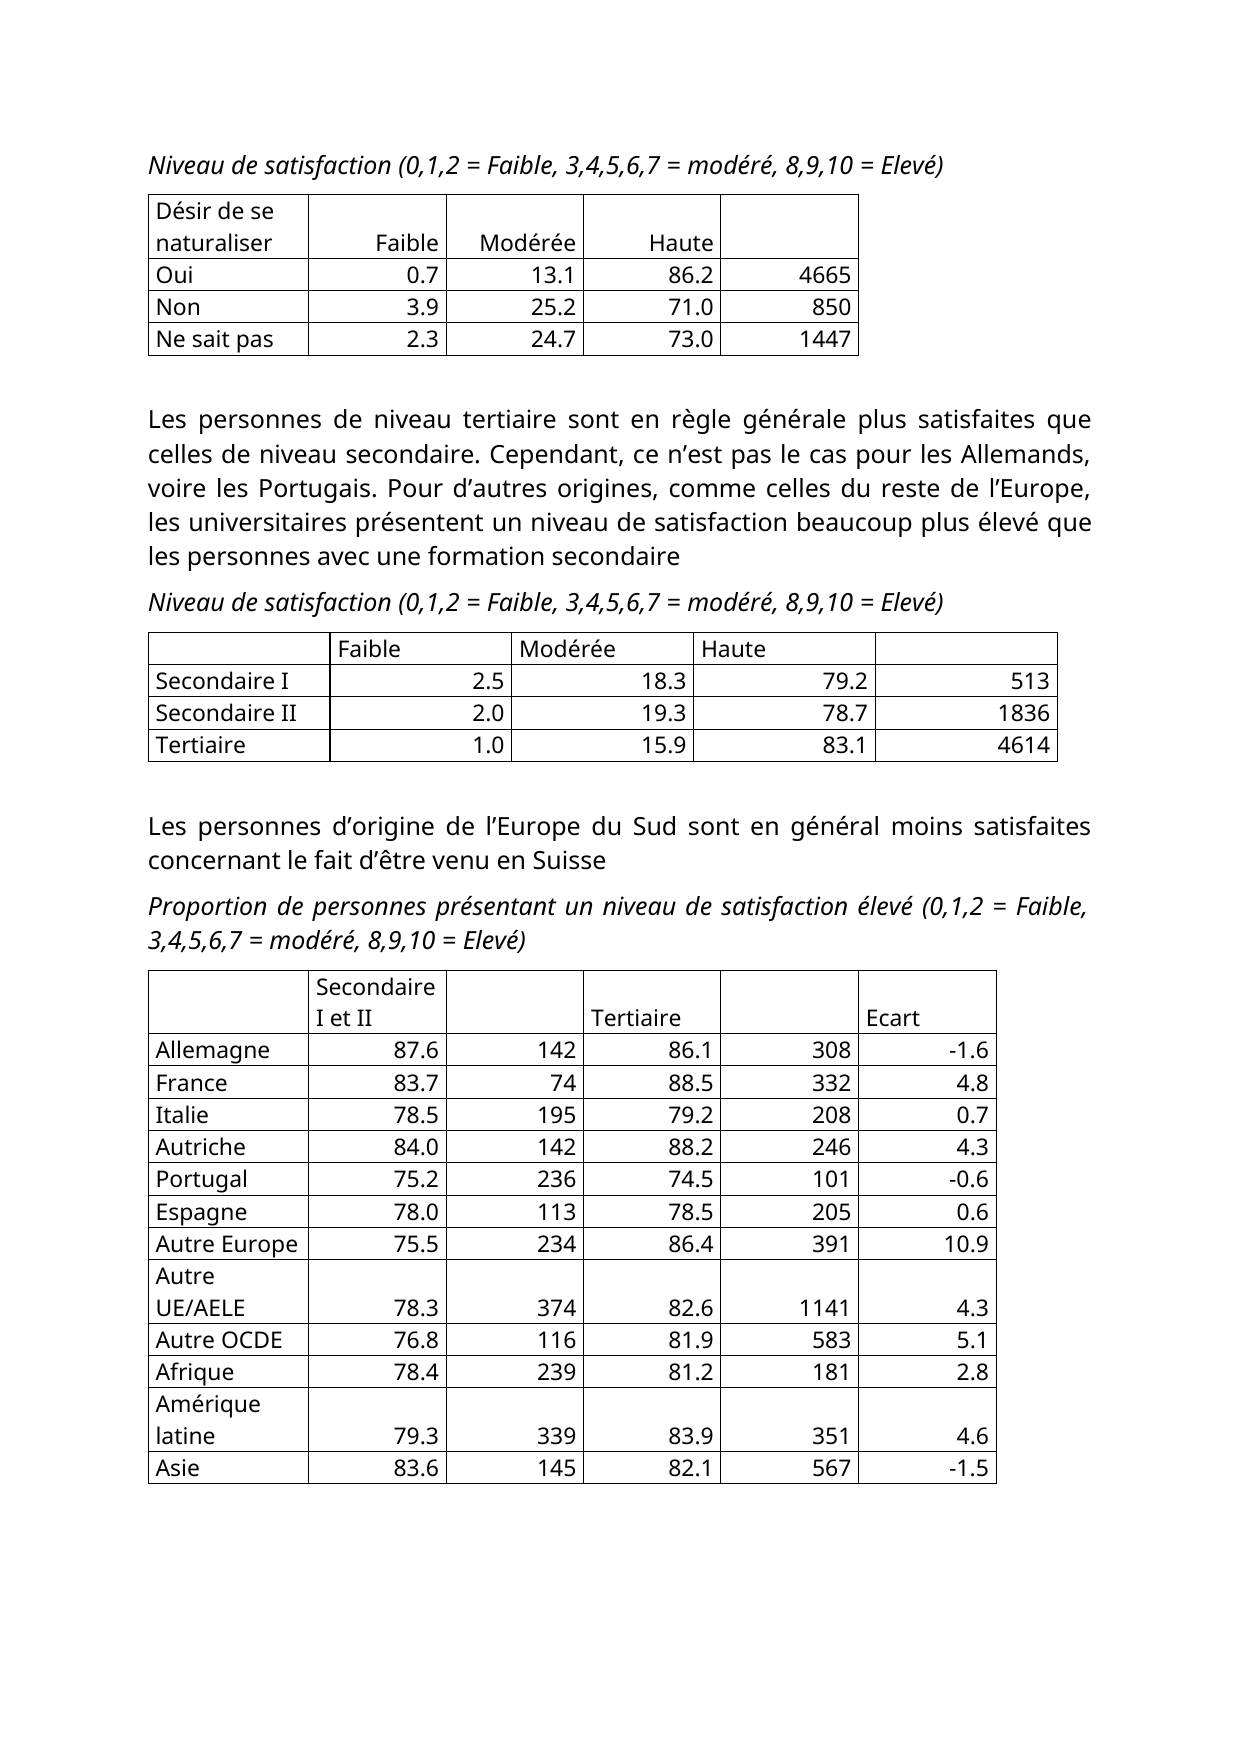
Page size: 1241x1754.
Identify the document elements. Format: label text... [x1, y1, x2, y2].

table_cell 142 [447, 1131, 583, 1162]
table_cell 113 [447, 1196, 583, 1227]
table_cell Espagne [149, 1196, 308, 1227]
table_cell 19.3 [512, 697, 693, 728]
table_cell 81.2 [584, 1356, 720, 1387]
table_cell 391 [721, 1228, 858, 1259]
table_cell 351 [721, 1388, 858, 1451]
table_cell 13.1 [447, 259, 583, 290]
table_cell 74 [447, 1066, 583, 1098]
table_cell 1836 [876, 697, 1057, 728]
table_cell 332 [721, 1066, 858, 1098]
table_cell 78.7 [694, 697, 875, 728]
table_cell 10.9 [859, 1228, 996, 1259]
table_cell France [149, 1066, 308, 1098]
table_cell 83.7 [309, 1066, 446, 1098]
table_cell 5.1 [859, 1324, 996, 1355]
table_cell 75.2 [309, 1163, 446, 1194]
table_cell 246 [721, 1131, 858, 1162]
table_cell Portugal [149, 1163, 308, 1194]
table_header Faible [331, 633, 511, 664]
text Niveau de satisfaction (0,1,2 = Faible, 3,4,5,6,7 = modéré, 8,9,10 = Elevé) [148, 585, 1093, 619]
table_cell Autriche [149, 1131, 308, 1162]
table_cell 82.1 [584, 1452, 720, 1483]
text Proportion de personnes présentant un niveau de satisfaction élevé (0,1,2 = Faible, 3,4,5,6,7 = modéré, 8,9,10 = Elevé) [148, 889, 1093, 957]
table_cell Allemagne [149, 1034, 308, 1065]
table_cell 88.2 [584, 1131, 720, 1162]
table_cell 308 [721, 1034, 858, 1065]
table_cell 82.6 [584, 1260, 720, 1323]
table_cell 4.6 [859, 1388, 996, 1451]
table_header Modérée [447, 195, 583, 258]
table_cell 78.0 [309, 1196, 446, 1227]
table_header Haute [584, 195, 720, 258]
table_header [721, 971, 858, 1033]
table_header Tertiaire [584, 971, 720, 1033]
table_cell 2.5 [331, 665, 511, 696]
table_cell 78.3 [309, 1260, 446, 1323]
table_cell 145 [447, 1452, 583, 1483]
table_cell Ne sait pas [149, 323, 308, 354]
table_cell Autre Europe [149, 1228, 308, 1259]
table_header [149, 633, 329, 664]
table_header Désir de se naturaliser [149, 195, 308, 258]
table_cell 116 [447, 1324, 583, 1355]
table_cell Italie [149, 1099, 308, 1130]
table_cell 4.3 [859, 1260, 996, 1323]
table_cell 2.3 [309, 323, 446, 354]
table_cell 83.9 [584, 1388, 720, 1451]
table_cell 76.8 [309, 1324, 446, 1355]
table_cell 195 [447, 1099, 583, 1130]
table_cell Amérique latine [149, 1388, 308, 1451]
table_cell 0.6 [859, 1196, 996, 1227]
table_cell 73.0 [584, 323, 720, 354]
table_cell 86.4 [584, 1228, 720, 1259]
table_cell 79.2 [584, 1099, 720, 1130]
table_cell 239 [447, 1356, 583, 1387]
table_cell 142 [447, 1034, 583, 1065]
table_cell 850 [721, 291, 858, 322]
table_cell 0.7 [859, 1099, 996, 1130]
table_cell 374 [447, 1260, 583, 1323]
table_cell Secondaire I [149, 665, 329, 696]
table_cell 339 [447, 1388, 583, 1451]
table_cell 25.2 [447, 291, 583, 322]
table_cell 78.5 [584, 1196, 720, 1227]
table_cell 74.5 [584, 1163, 720, 1194]
table_header [149, 971, 308, 1033]
text Les personnes de niveau tertiaire sont en règle générale plus satisfaites que celles de niveau secondaire. Cependant, ce n’est pas le cas pour les Allemands, voire les Portugais. Pour d’autres origines, comme celles du reste de l’Europe, les universitaires présentent un niveau de satisfaction beaucoup plus élevé que les personnes avec une formation secondaire [148, 402, 1093, 572]
table_cell Non [149, 291, 308, 322]
table_cell 87.6 [309, 1034, 446, 1065]
table_cell 86.1 [584, 1034, 720, 1065]
table_cell 181 [721, 1356, 858, 1387]
table_cell 0.7 [309, 259, 446, 290]
table_header Ecart [859, 971, 996, 1033]
table_cell 18.3 [512, 665, 693, 696]
table_cell 81.9 [584, 1324, 720, 1355]
table_cell -1.6 [859, 1034, 996, 1065]
table_cell Secondaire II [149, 697, 329, 728]
table_cell 4614 [876, 730, 1057, 761]
table_header [721, 195, 858, 258]
table_cell Asie [149, 1452, 308, 1483]
table_cell 234 [447, 1228, 583, 1259]
table_cell 78.4 [309, 1356, 446, 1387]
table_header Modérée [512, 633, 693, 664]
table_cell 1447 [721, 323, 858, 354]
table_cell 86.2 [584, 259, 720, 290]
table_cell Afrique [149, 1356, 308, 1387]
table_cell 4665 [721, 259, 858, 290]
table_cell -0.6 [859, 1163, 996, 1194]
table_cell 2.8 [859, 1356, 996, 1387]
table_cell 101 [721, 1163, 858, 1194]
text Niveau de satisfaction (0,1,2 = Faible, 3,4,5,6,7 = modéré, 8,9,10 = Elevé) [148, 148, 1093, 182]
table_cell 4.3 [859, 1131, 996, 1162]
table_cell 88.5 [584, 1066, 720, 1098]
table_cell 4.8 [859, 1066, 996, 1098]
table_header [447, 971, 583, 1033]
text Les personnes d’origine de l’Europe du Sud sont en général moins satisfaites concernant le fait d’être venu en Suisse [148, 808, 1093, 876]
table_header Faible [309, 195, 446, 258]
table_cell 83.1 [694, 730, 875, 761]
table_cell 75.5 [309, 1228, 446, 1259]
table_cell 567 [721, 1452, 858, 1483]
table_cell 2.0 [331, 697, 511, 728]
table_cell -1.5 [859, 1452, 996, 1483]
table_cell 71.0 [584, 291, 720, 322]
table_cell 1.0 [331, 730, 511, 761]
table_header Haute [694, 633, 875, 664]
table_cell 84.0 [309, 1131, 446, 1162]
table_cell 83.6 [309, 1452, 446, 1483]
table_cell 15.9 [512, 730, 693, 761]
table_cell 1141 [721, 1260, 858, 1323]
table_cell 205 [721, 1196, 858, 1227]
table_cell 79.2 [694, 665, 875, 696]
table_cell 513 [876, 665, 1057, 696]
table_cell 24.7 [447, 323, 583, 354]
table_cell Oui [149, 259, 308, 290]
table_cell Autre OCDE [149, 1324, 308, 1355]
table_cell Tertiaire [149, 730, 329, 761]
table_header Secondaire I et II [309, 971, 446, 1033]
table_header [876, 633, 1057, 664]
table_cell 236 [447, 1163, 583, 1194]
table_cell Autre UE/AELE [149, 1260, 308, 1323]
table_cell 583 [721, 1324, 858, 1355]
table_cell 3.9 [309, 291, 446, 322]
table_cell 79.3 [309, 1388, 446, 1451]
table_cell 78.5 [309, 1099, 446, 1130]
table_cell 208 [721, 1099, 858, 1130]
